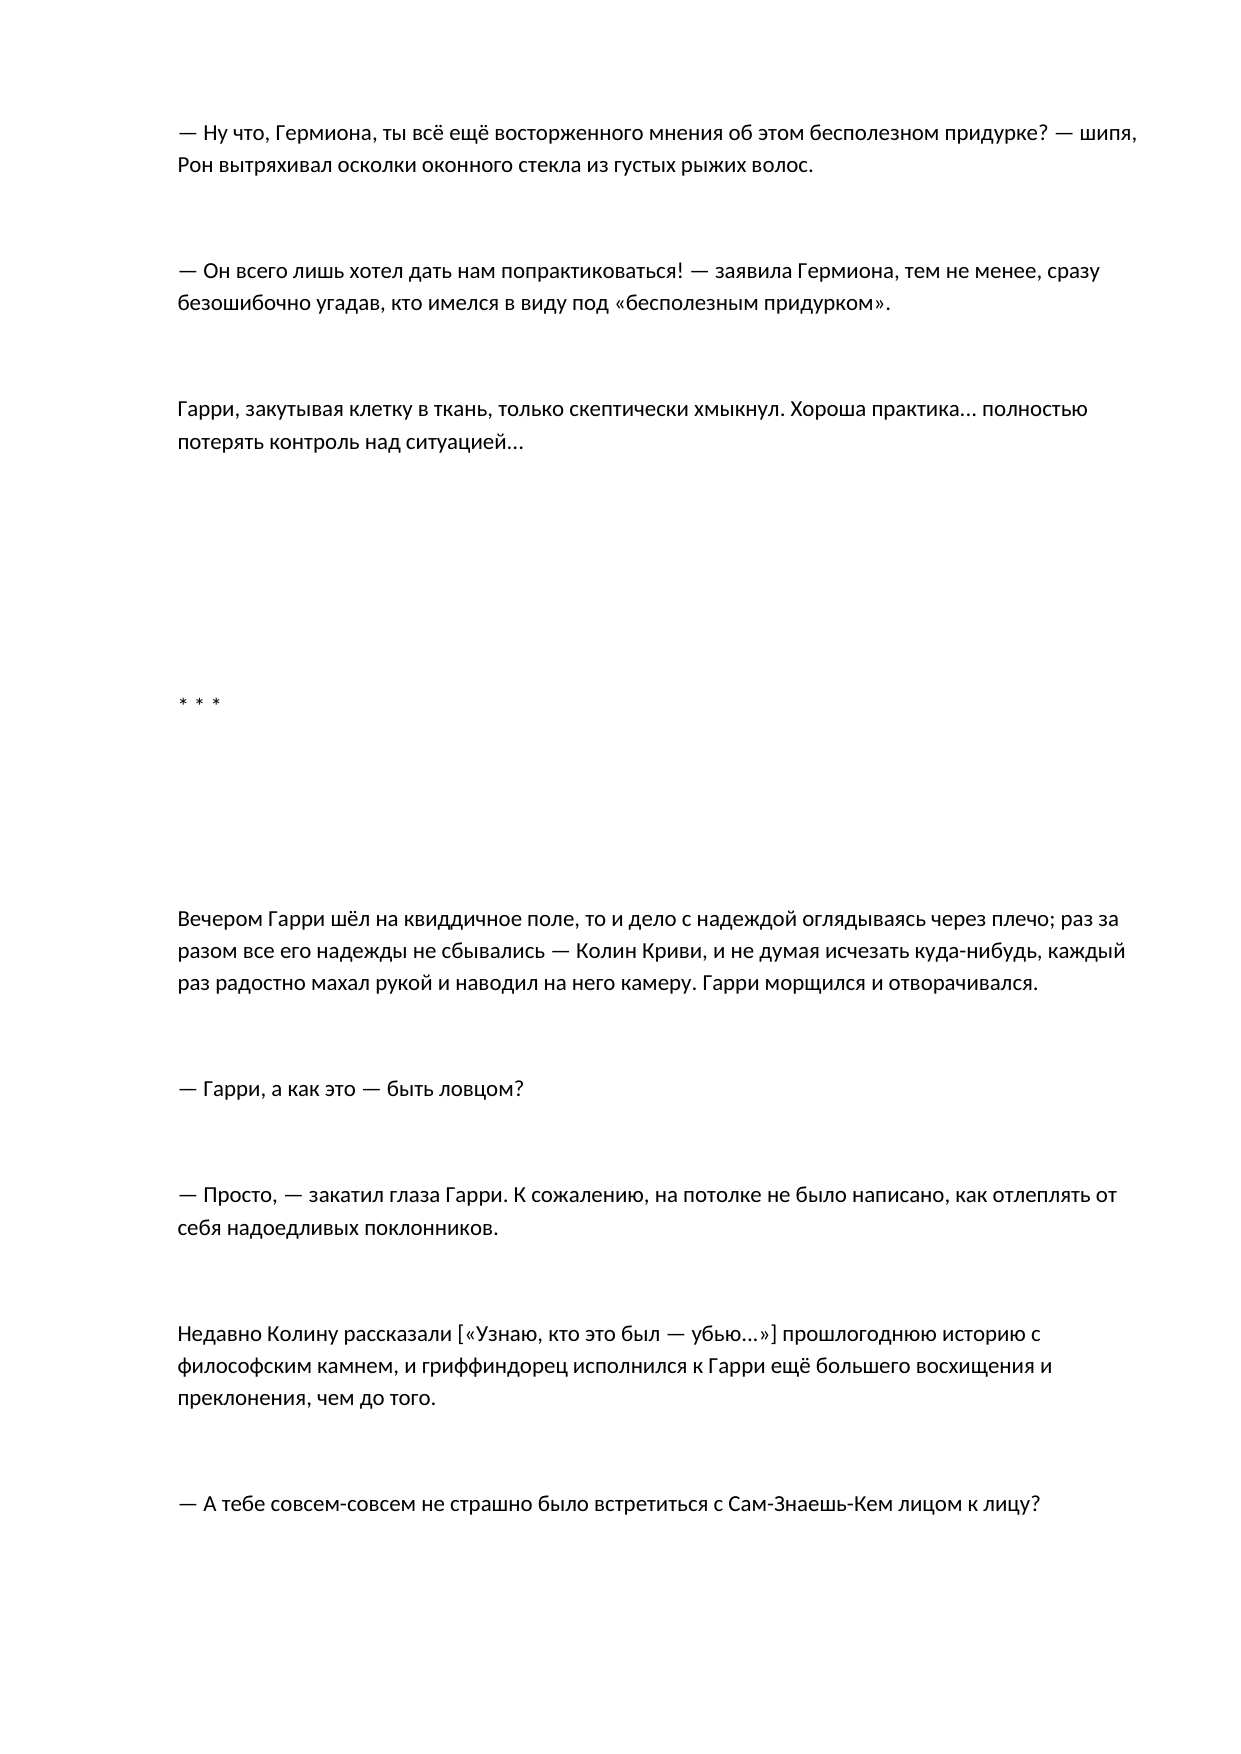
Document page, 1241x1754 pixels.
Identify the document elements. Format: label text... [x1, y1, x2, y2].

text Вечером Гарри шёл на квиддичное поле, то и дело с надеждой оглядываясь через плечо; раз за разом все его надежды не сбывались — Колин Криви, и не думая исчезать куда-нибудь, каждый раз радостно махал рукой и наводил на него камеру. Гарри морщился и отворачивался. [177, 904, 1152, 996]
text Недавно Колину рассказали [«Узнаю, кто это был — убью...»] прошлогоднюю историю с философским камнем, и гриффиндорец исполнился к Гарри ещё большего восхищения и преклонения, чем до того. [177, 1319, 1152, 1411]
text — Просто, — закатил глаза Гарри. К сожалению, на потолке не было написано, как отлеплять от себя надоедливых поклонников. [177, 1180, 1152, 1241]
text — Гарри, а как это — быть ловцом? [177, 1074, 1152, 1102]
text Гарри, закутывая клетку в ткань, только скептически хмыкнул. Хороша практика... полностью потерять контроль над ситуацией... [177, 394, 1152, 455]
text — Он всего лишь хотел дать нам попрактиковаться! — заявила Гермиона, тем не менее, сразу безошибочно угадав, кто имелся в виду под «бесполезным придурком». [177, 256, 1152, 317]
text * * * [177, 692, 1152, 720]
text — А тебе совсем-совсем не страшно было встретиться с Сам-Знаешь-Кем лицом к лицу? [177, 1489, 1152, 1517]
text — Ну что, Гермиона, ты всё ещё восторженного мнения об этом бесполезном придурке? — шипя, Рон вытряхивал осколки оконного стекла из густых рыжих волос. [177, 118, 1152, 178]
